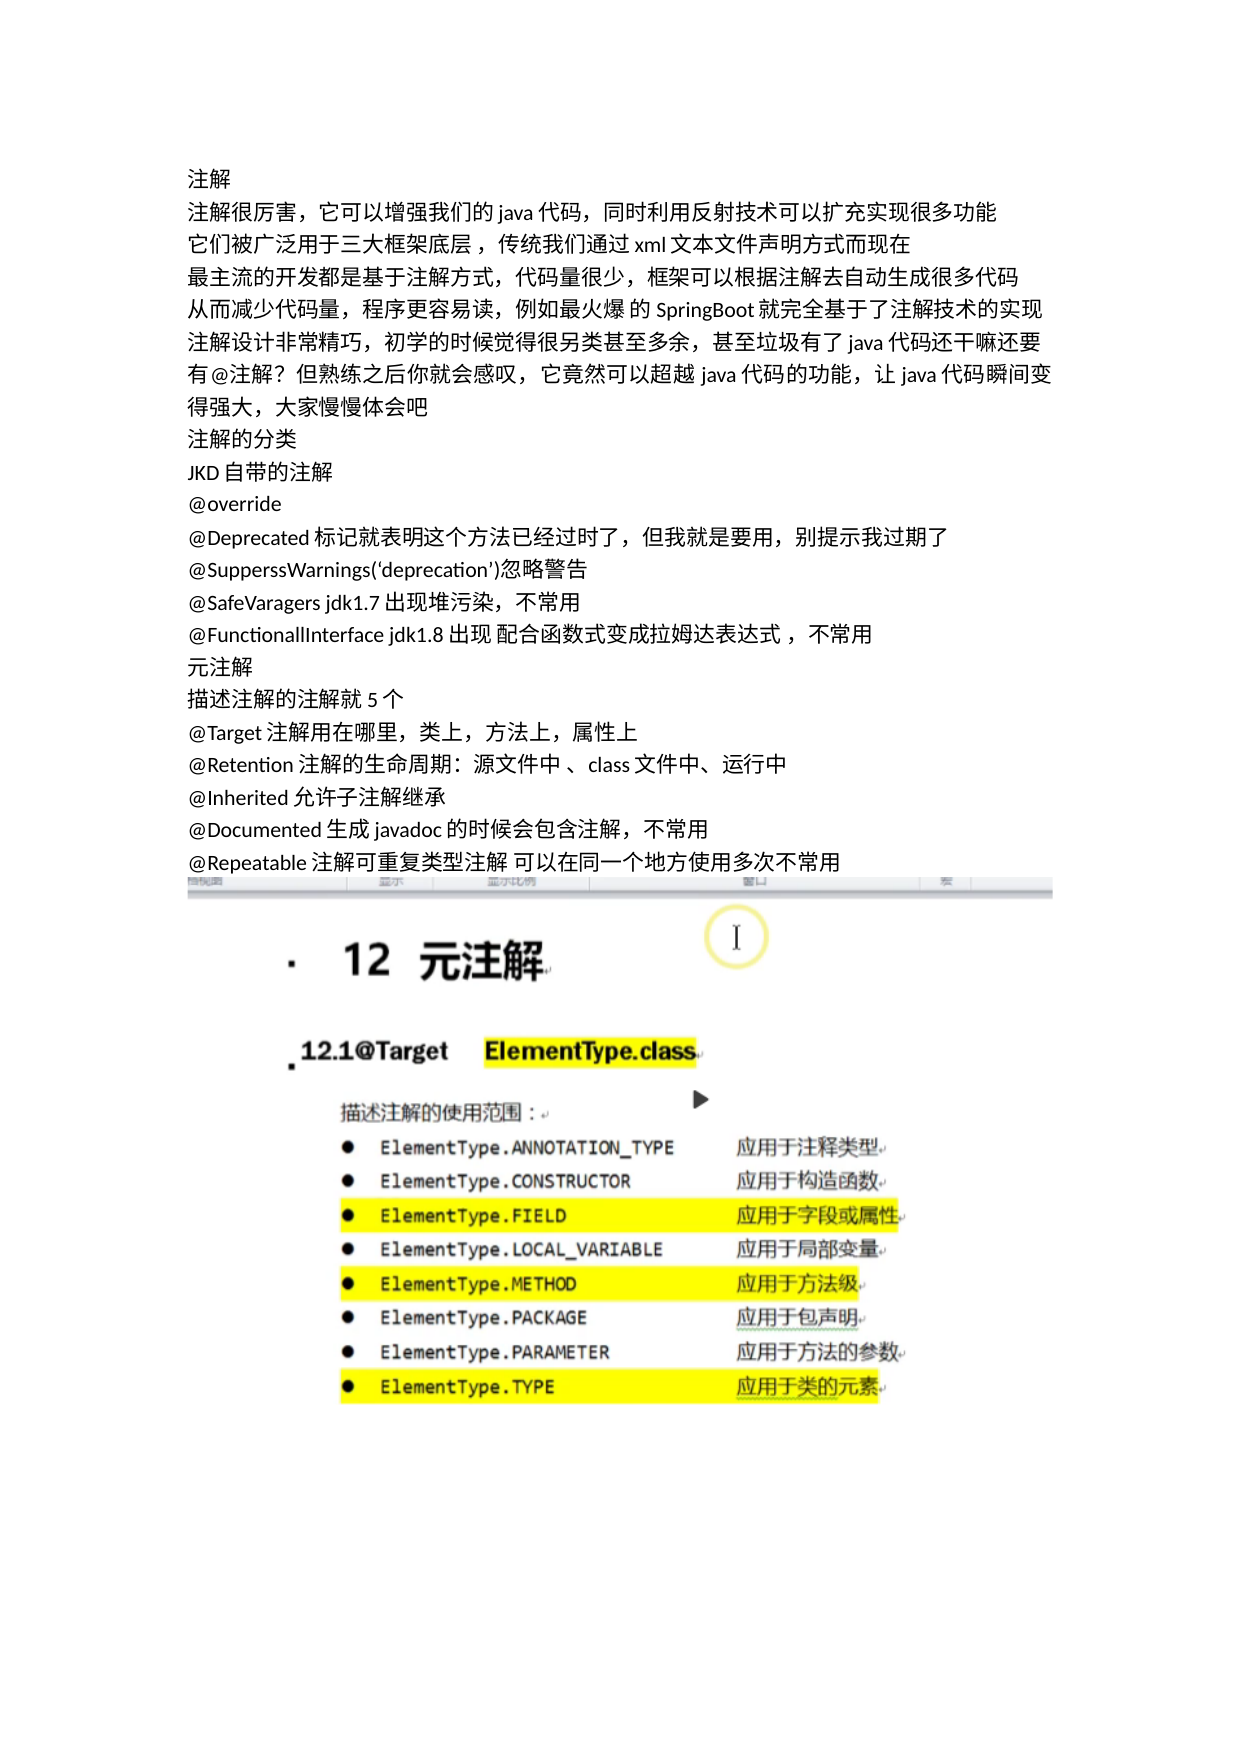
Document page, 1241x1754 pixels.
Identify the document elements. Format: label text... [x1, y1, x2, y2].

text @SafeVaragers jdk1.7出现堆污染，不常用 [187, 584, 1053, 617]
text @Documented生成javadoc的时候会包含注解，不常用 [187, 812, 1053, 844]
text @FunctionallInterface jdk1.8出现 配合函数式变成拉姆达表达式 ，不常用 [187, 617, 1053, 649]
text JKD自带的注解 [187, 454, 1053, 487]
text 有@注解？但熟练之后你就会感叹，它竟然可以超越java代码的功能，让java代码瞬间变得强大，大家慢慢体会吧 [187, 357, 1053, 422]
text @Retention 注解的生命周期：源文件中 、class文件中、运行中 [187, 747, 1053, 779]
text @Inherited允许子注解继承 [187, 779, 1053, 812]
text 它们被广泛用于三大框架底层 ，传统我们通过xml文本文件声明方式而现在 [187, 227, 1053, 259]
text 注解 [187, 162, 1053, 194]
text @override [187, 487, 1053, 519]
text 从而减少代码量，程序更容易读，例如最火爆 的SpringBoot就完全基于了注解技术的实现 [187, 292, 1053, 324]
text @Repeatable注解可重复类型注解 可以在同一个地方使用多次不常用 [187, 844, 1053, 877]
text 注解的分类 [187, 422, 1053, 454]
text 注解很厉害，它可以增强我们的java代码，同时利用反射技术可以扩充实现很多功能 [187, 194, 1053, 227]
text 最主流的开发都是基于注解方式，代码量很少，框架可以根据注解去自动生成很多代码 [187, 259, 1053, 292]
picture [187, 877, 1053, 1405]
text 描述注解的注解就5个 [187, 682, 1053, 714]
text @Deprecated标记就表明这个方法已经过时了，但我就是要用，别提示我过期了 [187, 519, 1053, 552]
text @Target注解用在哪里，类上，方法上，属性上 [187, 714, 1053, 747]
text @SupperssWarnings(‘deprecation’)忽略警告 [187, 552, 1053, 584]
text 元注解 [187, 649, 1053, 682]
text 注解设计非常精巧，初学的时候觉得很另类甚至多余，甚至垃圾有了java代码还干嘛还要 [187, 324, 1053, 357]
